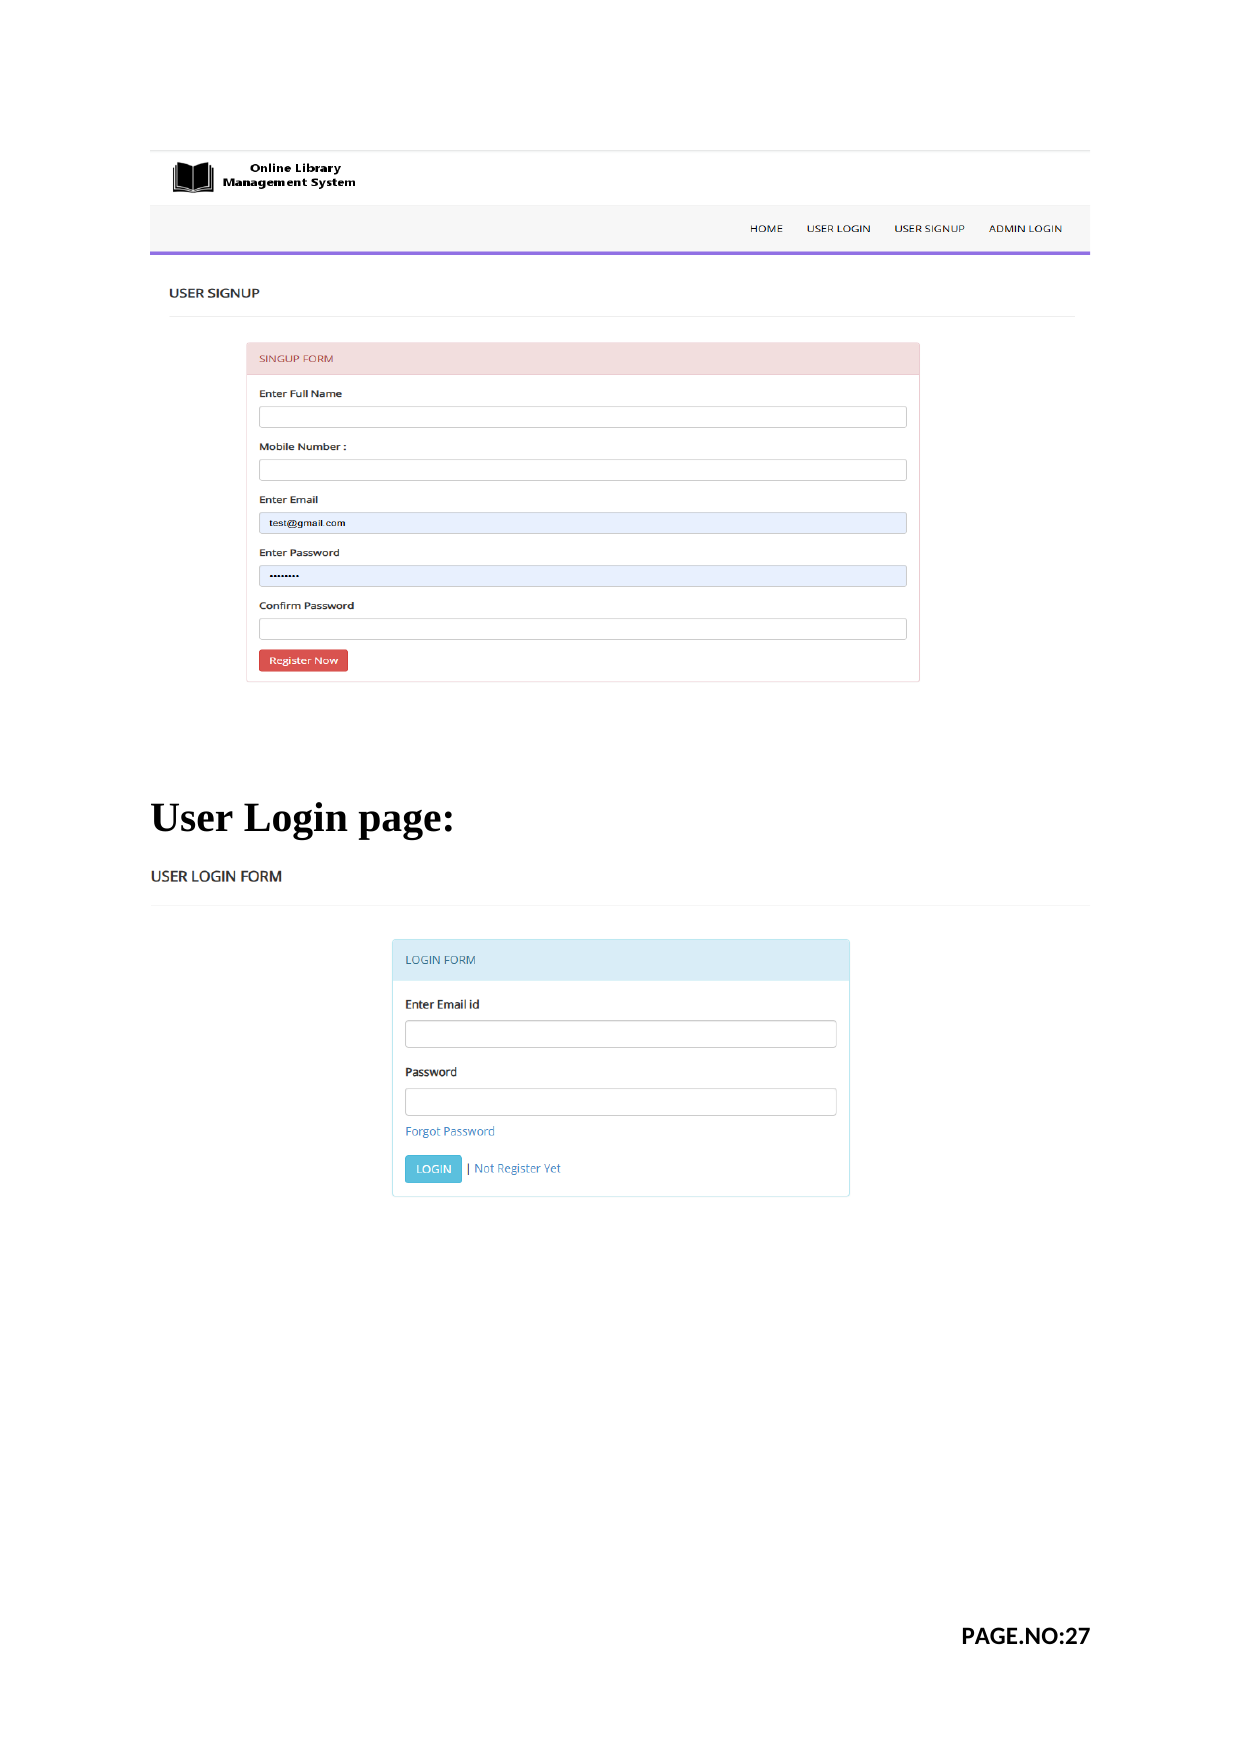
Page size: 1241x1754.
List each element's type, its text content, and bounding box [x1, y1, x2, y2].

picture [150, 150, 1091, 692]
picture [150, 844, 1091, 1201]
text User Login page: [150, 792, 1090, 844]
